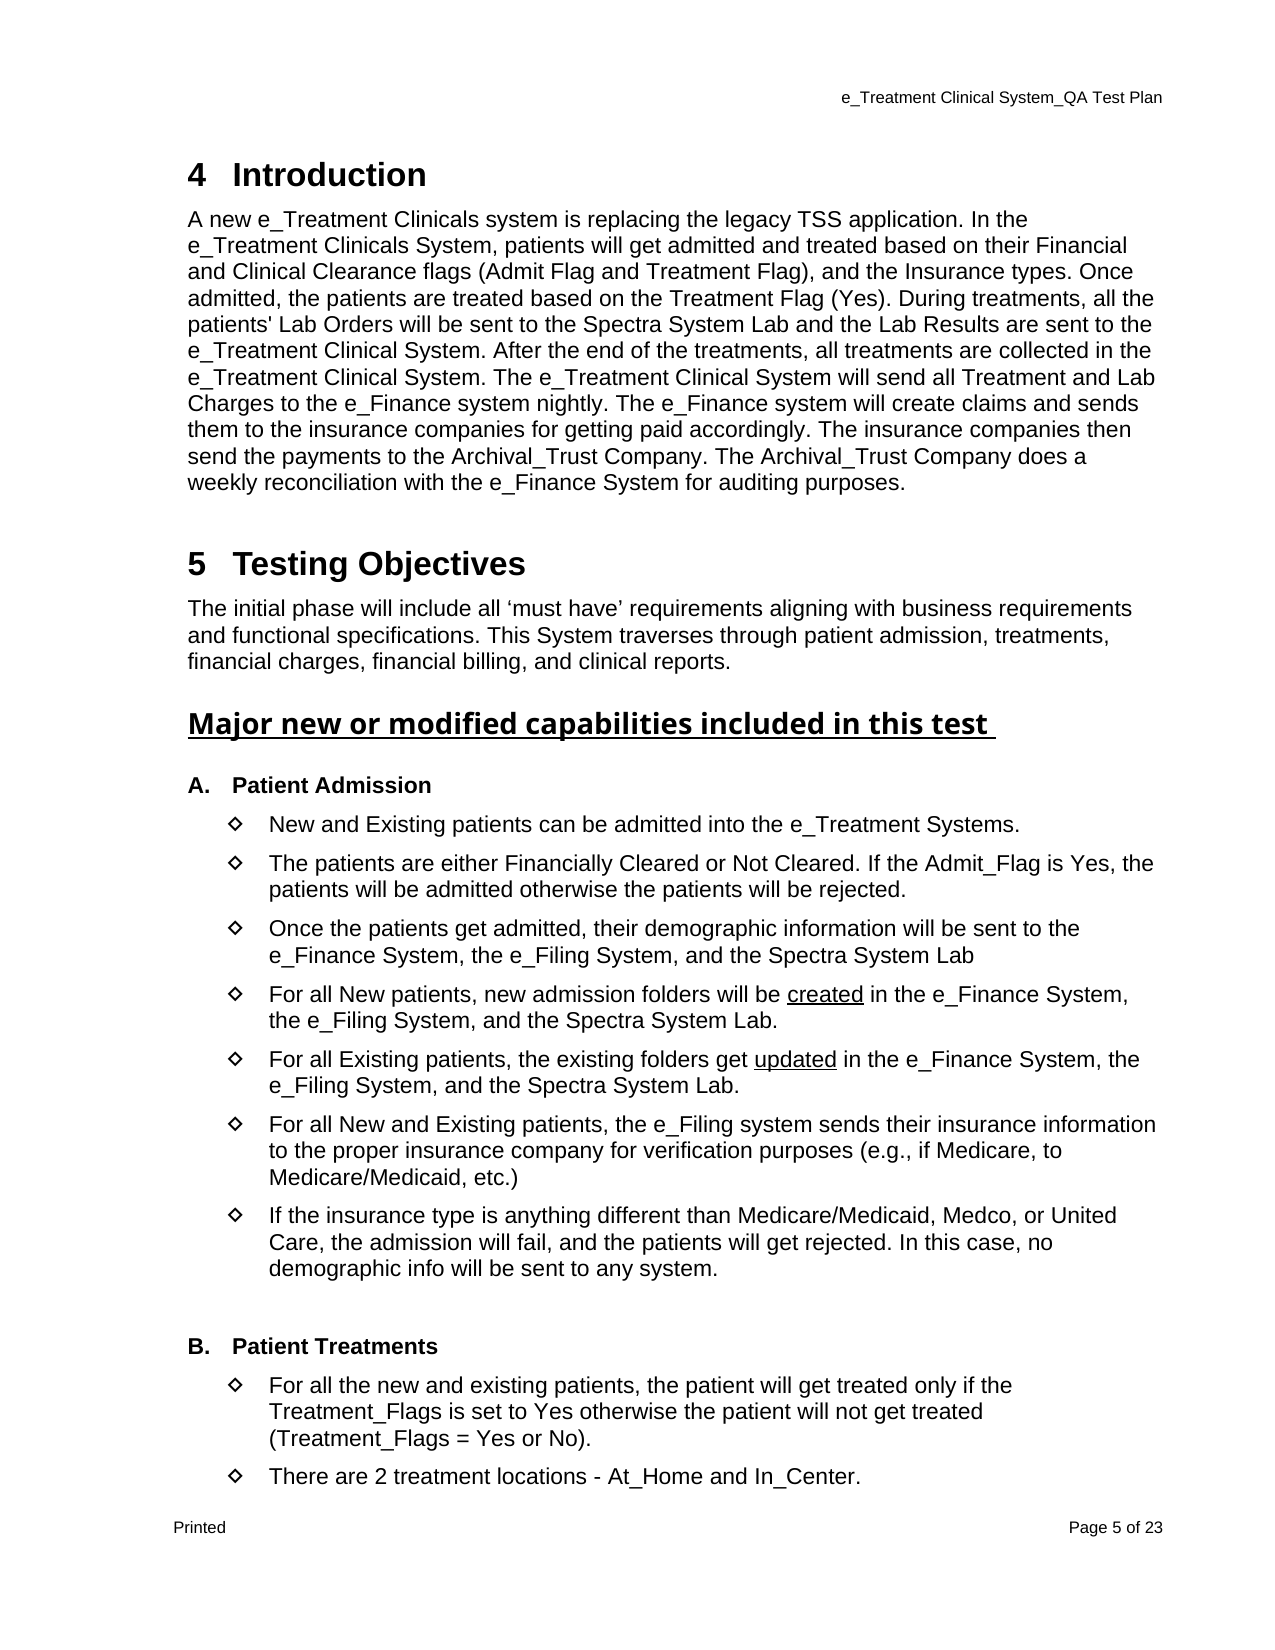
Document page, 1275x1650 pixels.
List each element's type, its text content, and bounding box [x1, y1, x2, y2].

list Patient Admission [187, 772, 1162, 799]
list Patient Treatments [187, 1333, 1162, 1359]
list New and Existing patients can be admitted into the e_Treatment Systems. [225, 811, 1162, 838]
subtitle Introduction [187, 154, 1162, 193]
list There are 2 treatment locations - At_Home and In_Center. [225, 1463, 1162, 1490]
list Once the patients get admitted, their demographic information will be sent to the e_Finance System, the e_Filing System, and the Spectra System Lab [225, 915, 1162, 968]
subtitle Testing Objectives [187, 544, 1162, 583]
list If the insurance type is anything different than Medicare/Medicaid, Medco, or United Care, the admission will fail, and the patients will get rejected. In this case, no demographic info will be sent to any system. [225, 1202, 1162, 1282]
list For all Existing patients, the existing folders get updated in the e_Finance System, the e_Filing System, and the Spectra System Lab. [225, 1046, 1162, 1098]
text A new e_Treatment Clinicals system is replacing the legacy TSS application. In the e_Treatment Clinicals System, patients will get admitted and treated based on their Financial and Clinical Clearance flags (Admit Flag and Treatment Flag), and the Insurance types. Once admitted, the patients are treated based on the Treatment Flag (Yes). During treatments, all the patients' Lab Orders will be sent to the Spectra System Lab and the Lab Results are sent to the e_Treatment Clinical System. After the end of the treatments, all treatments are collected in the e_Treatment Clinical System. The e_Treatment Clinical System will send all Treatment and Lab Charges to the e_Finance system nightly. The e_Finance system will create claims and sends them to the insurance companies for getting paid accordingly. The insurance companies then send the payments to the Archival_Trust Company. The Archival_Trust Company does a weekly reconciliation with the e_Finance System for auditing purposes. [187, 206, 1162, 495]
list The patients are either Financially Cleared or Not Cleared. If the Admit_Flag is Yes, the patients will be admitted otherwise the patients will be rejected. [225, 850, 1162, 903]
list For all the new and existing patients, the patient will get treated only if the Treatment_Flags is set to Yes otherwise the patient will not get treated (Treatment_Flags = Yes or No). [225, 1372, 1162, 1451]
text The initial phase will include all ‘must have’ requirements aligning with business requirements and functional specifications. This System traverses through patient admission, treatments, financial charges, financial billing, and clinical reports. [187, 595, 1162, 674]
list For all New and Existing patients, the e_Filing system sends their insurance information to the proper insurance company for verification purposes (e.g., if Medicare, to Medicare/Medicaid, etc.) [225, 1111, 1162, 1190]
list For all New patients, new admission folders will be created in the e_Finance System, the e_Filing System, and the Spectra System Lab. [225, 981, 1162, 1033]
text Major new or modified capabilities included in this test [187, 703, 1162, 743]
